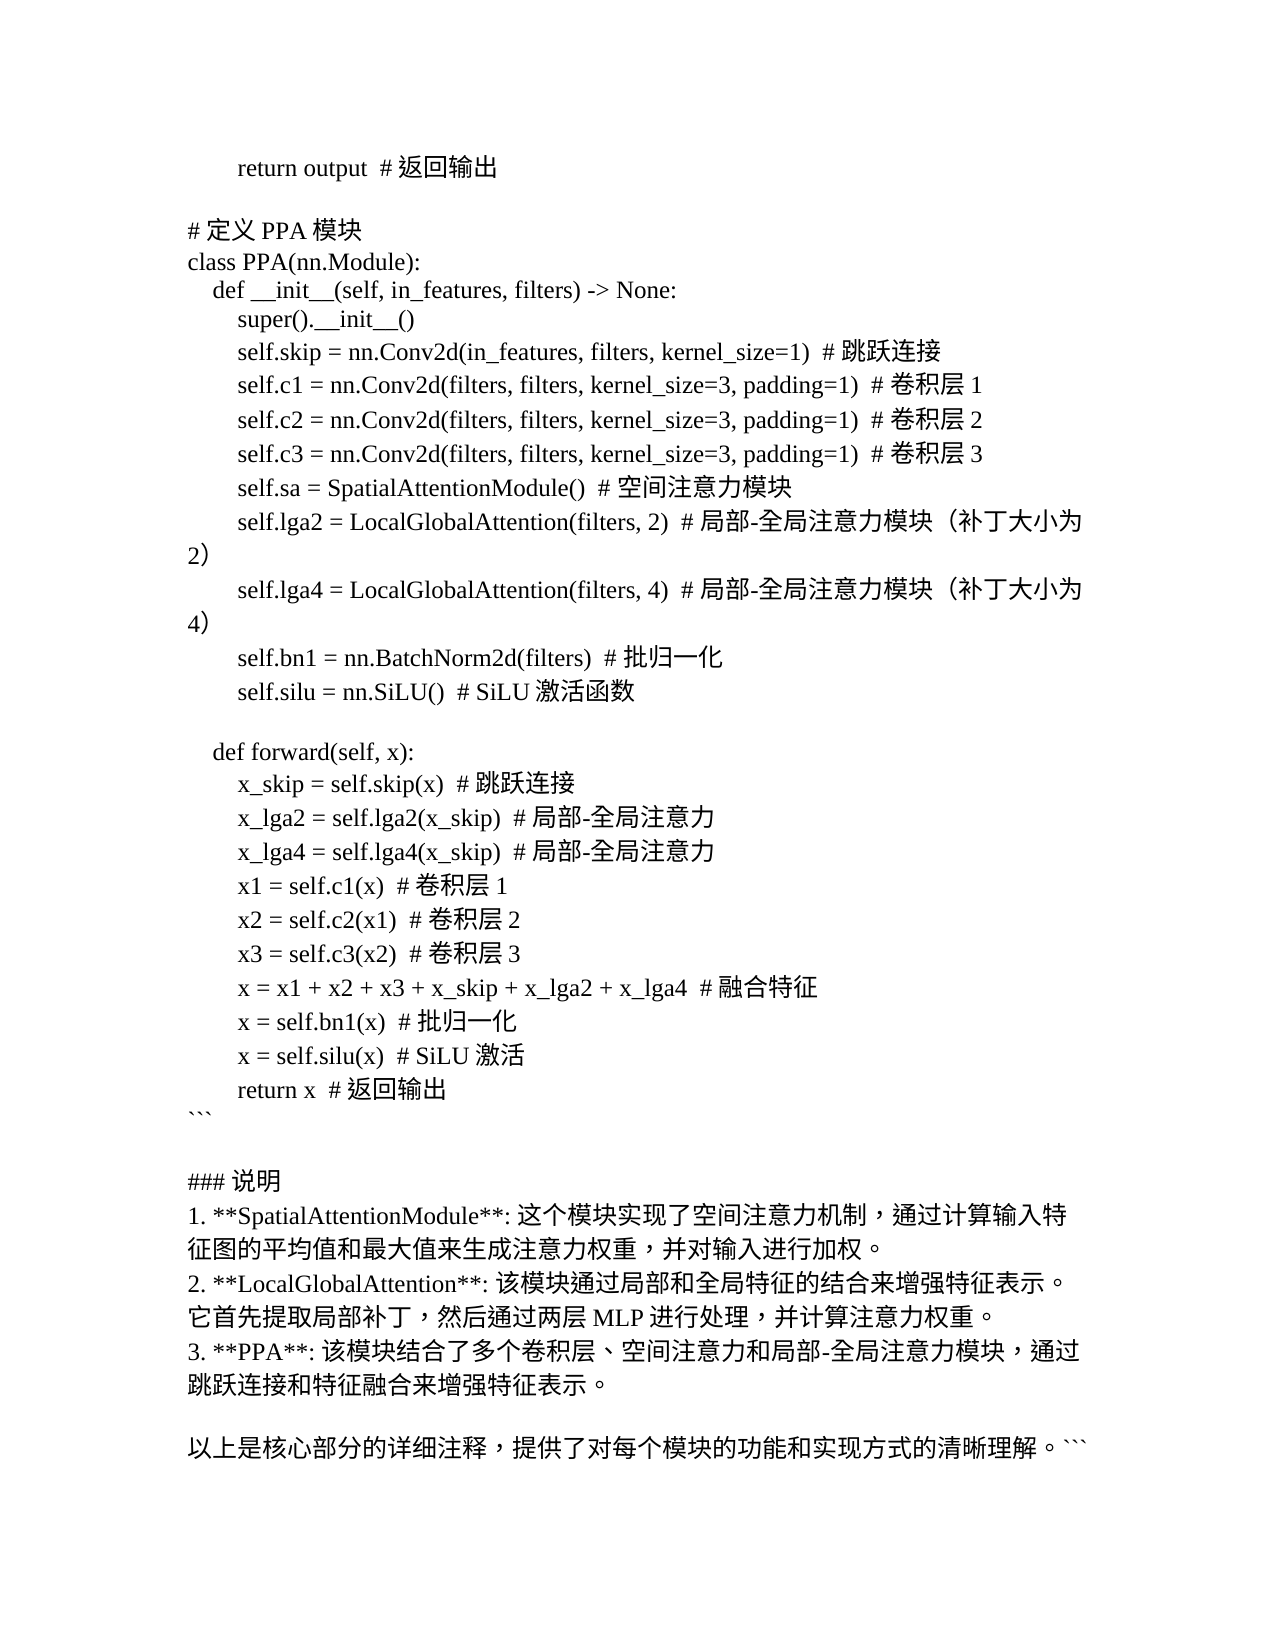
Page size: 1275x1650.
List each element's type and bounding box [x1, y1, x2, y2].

text [187, 150, 1087, 1465]
